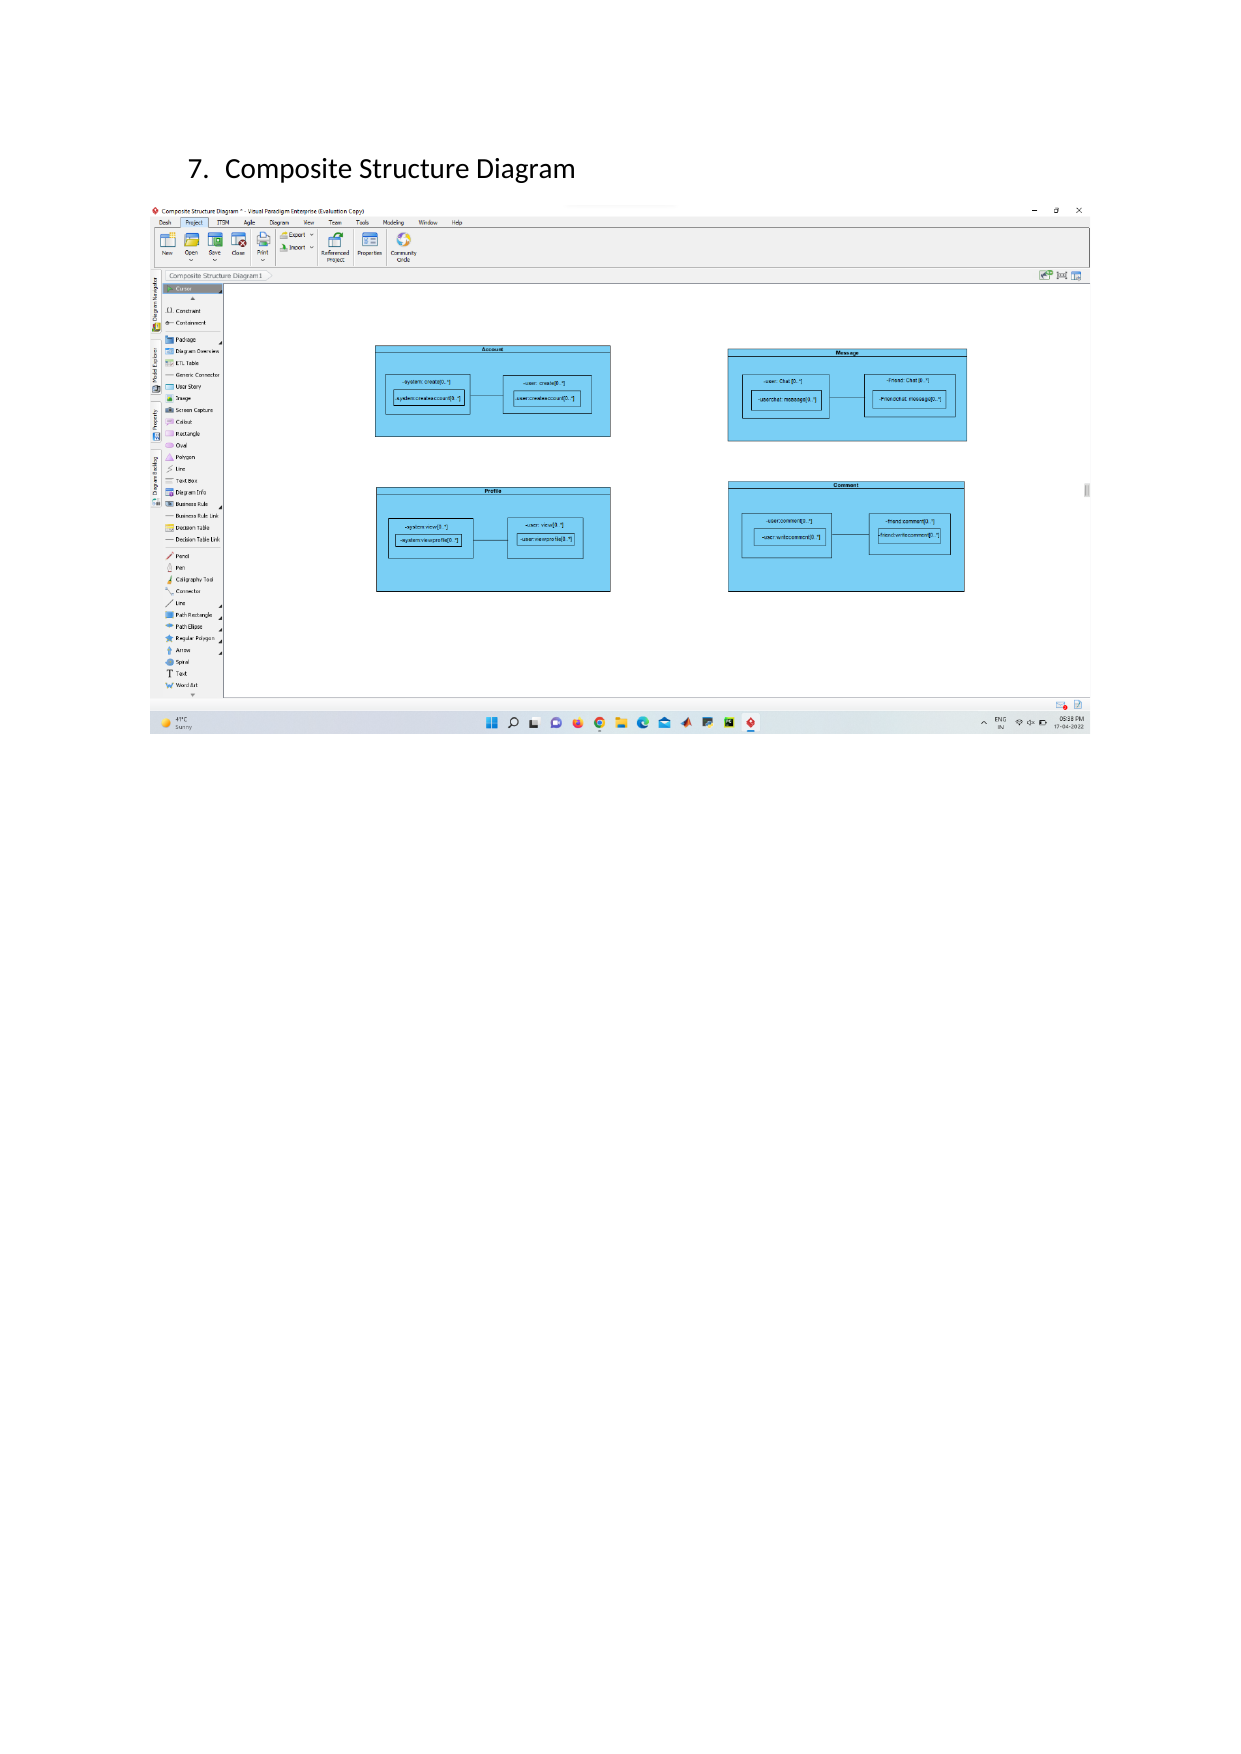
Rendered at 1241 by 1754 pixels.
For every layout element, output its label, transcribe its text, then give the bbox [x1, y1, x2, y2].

picture [150, 205, 1091, 734]
list Composite Structure Diagram [187, 150, 1090, 186]
